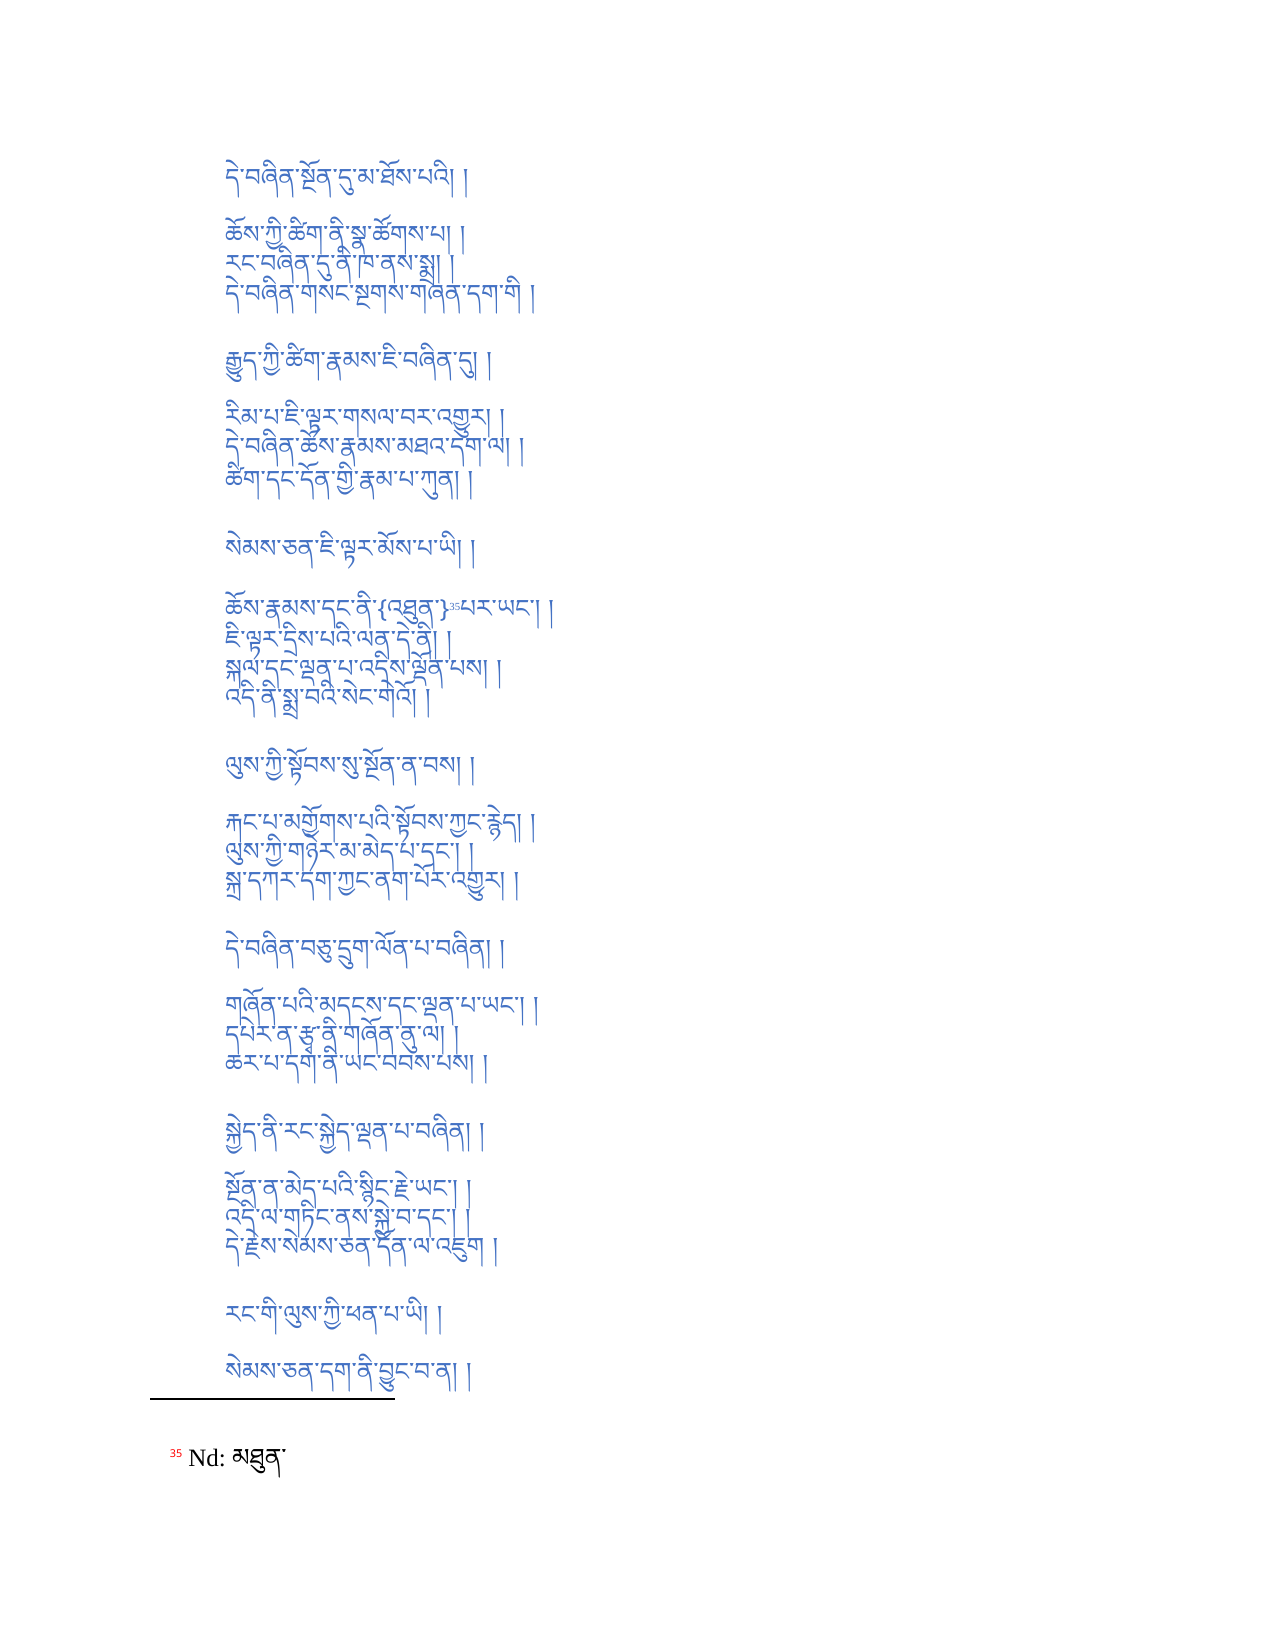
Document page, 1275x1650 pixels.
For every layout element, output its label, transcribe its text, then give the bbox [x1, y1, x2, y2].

text ཆོས་རྣམས་དང་ནི་{འཐུན་}པར་ཡང༌། ། [225, 591, 1050, 625]
text དེ་བཞིན་ཆོས་རྣམས་མཐའ་དག་ལ། ། [225, 432, 463, 462]
text དེ་རྗེས་སེམས་ཅན་དོན་ལ་འཇུག ། [378, 1232, 481, 1261]
text དེ་བཞིན་གསང་སྔགས་གཞན་དག་གི ། [433, 279, 1050, 308]
text དེ་བཞིན་གསང་སྔགས་གཞན་དག་གི ། [225, 279, 443, 308]
text རྒྱུད་ཀྱི་ཚིག་རྣམས་ཇི་བཞིན་དུ། ། [225, 333, 1050, 403]
text སེམས་ཅན་དག་ནི་བྱུང་བ་ན། ། [225, 1357, 1050, 1386]
text དེ་རྗེས་སེམས་ཅན་དོན་ལ་འཇུག ། [225, 1232, 389, 1261]
text གཞོན་པའི་མདངས་དང་ལྡན་པ་ཡང༌། ། [225, 991, 1050, 1020]
text རྐང་པ་མགྱོགས་པའི་སྟོབས་ཀྱང་རྙེད། ། [225, 808, 1050, 837]
text ཆར་པ་དག་ནི་ཡང་བབས་པས། ། [225, 1049, 1050, 1078]
text རང་གི་ལུས་ཀྱི་ཕན་པ་ཡི། ། [225, 1286, 1050, 1357]
text དཔེར་ན་རྩྭ་ནི་གཞོན་ནུ་ལ། ། [225, 1020, 1050, 1049]
text དེ་བཞིན་ཆོས་རྣམས་མཐའ་དག་ལ། ། [452, 432, 1050, 462]
text སྐྲ་དཀར་དག་ཀྱང་ནག་པོར་འགྱུར། ། [225, 866, 1050, 896]
text ཇི་ལྟར་དྲིས་པའི་ལན་དེ་ནི། ། [225, 625, 1050, 654]
text སེམས་[376-page Dg]ཅན་ཇི་ལྟར་མོས་པ་ཡི། ། [225, 521, 1050, 591]
text དེ་བཞིན་སྔོན་དུ་མ་ཐོས་པའི། ། [225, 150, 1050, 220]
text རིམ་པ་ཇི་ལྟར་གསལ་བར་འགྱུར། ། [225, 403, 1050, 432]
text འདི་ནི་སྨྲ་བའི་སེང་གེའོ། ། [225, 683, 1050, 713]
text འདི་ལ་གཏིང་ནས་སྐྱེ་བ་དང༌། ། [225, 1203, 1050, 1232]
text སྐལ་དང་ལྡན་པ་འདིས་ལྡོན་པས། ། [436, 654, 1050, 683]
text རང་བཞིན་དུ་ནི་ཁ་ནས་སྨྲ། ། [225, 249, 1050, 279]
text སྐྱེད་ནི་རང་སྐྱེད་ལྡན་པ་བཞིན། ། [225, 1103, 1050, 1174]
text ཆོས་ཀྱི་ཚིག་ནི་སྣ་ཚོགས་པ། ། [225, 220, 1050, 249]
text ལུས་ཀྱི་སྟོབས་སུ་སྔོན་ན་བས། ། [225, 738, 1050, 808]
text དེ་བཞིན་བཅུ་དྲུག་ལོན་པ་བཞིན། ། [225, 921, 1050, 991]
text སྔོན་ན་མེད་པའི་སྙིང་རྗེ་ཡང༌། ། [225, 1174, 1050, 1203]
text ཚིག་དང་དོན་གྱི་རྣམ་པ་[page Ad-370]ཀུན། ། [225, 462, 1050, 496]
text ལུས་ཀྱི་གཉེར་མ་མེད་པ་དང༌། ། [225, 837, 1050, 866]
text དེ་རྗེས་སེམས་ཅན་དོན་ལ་འཇུག ། [469, 1232, 1050, 1261]
text སྐལ་དང་ལྡན་པ་འདིས་ལྡོན་པས། ། [225, 654, 441, 683]
